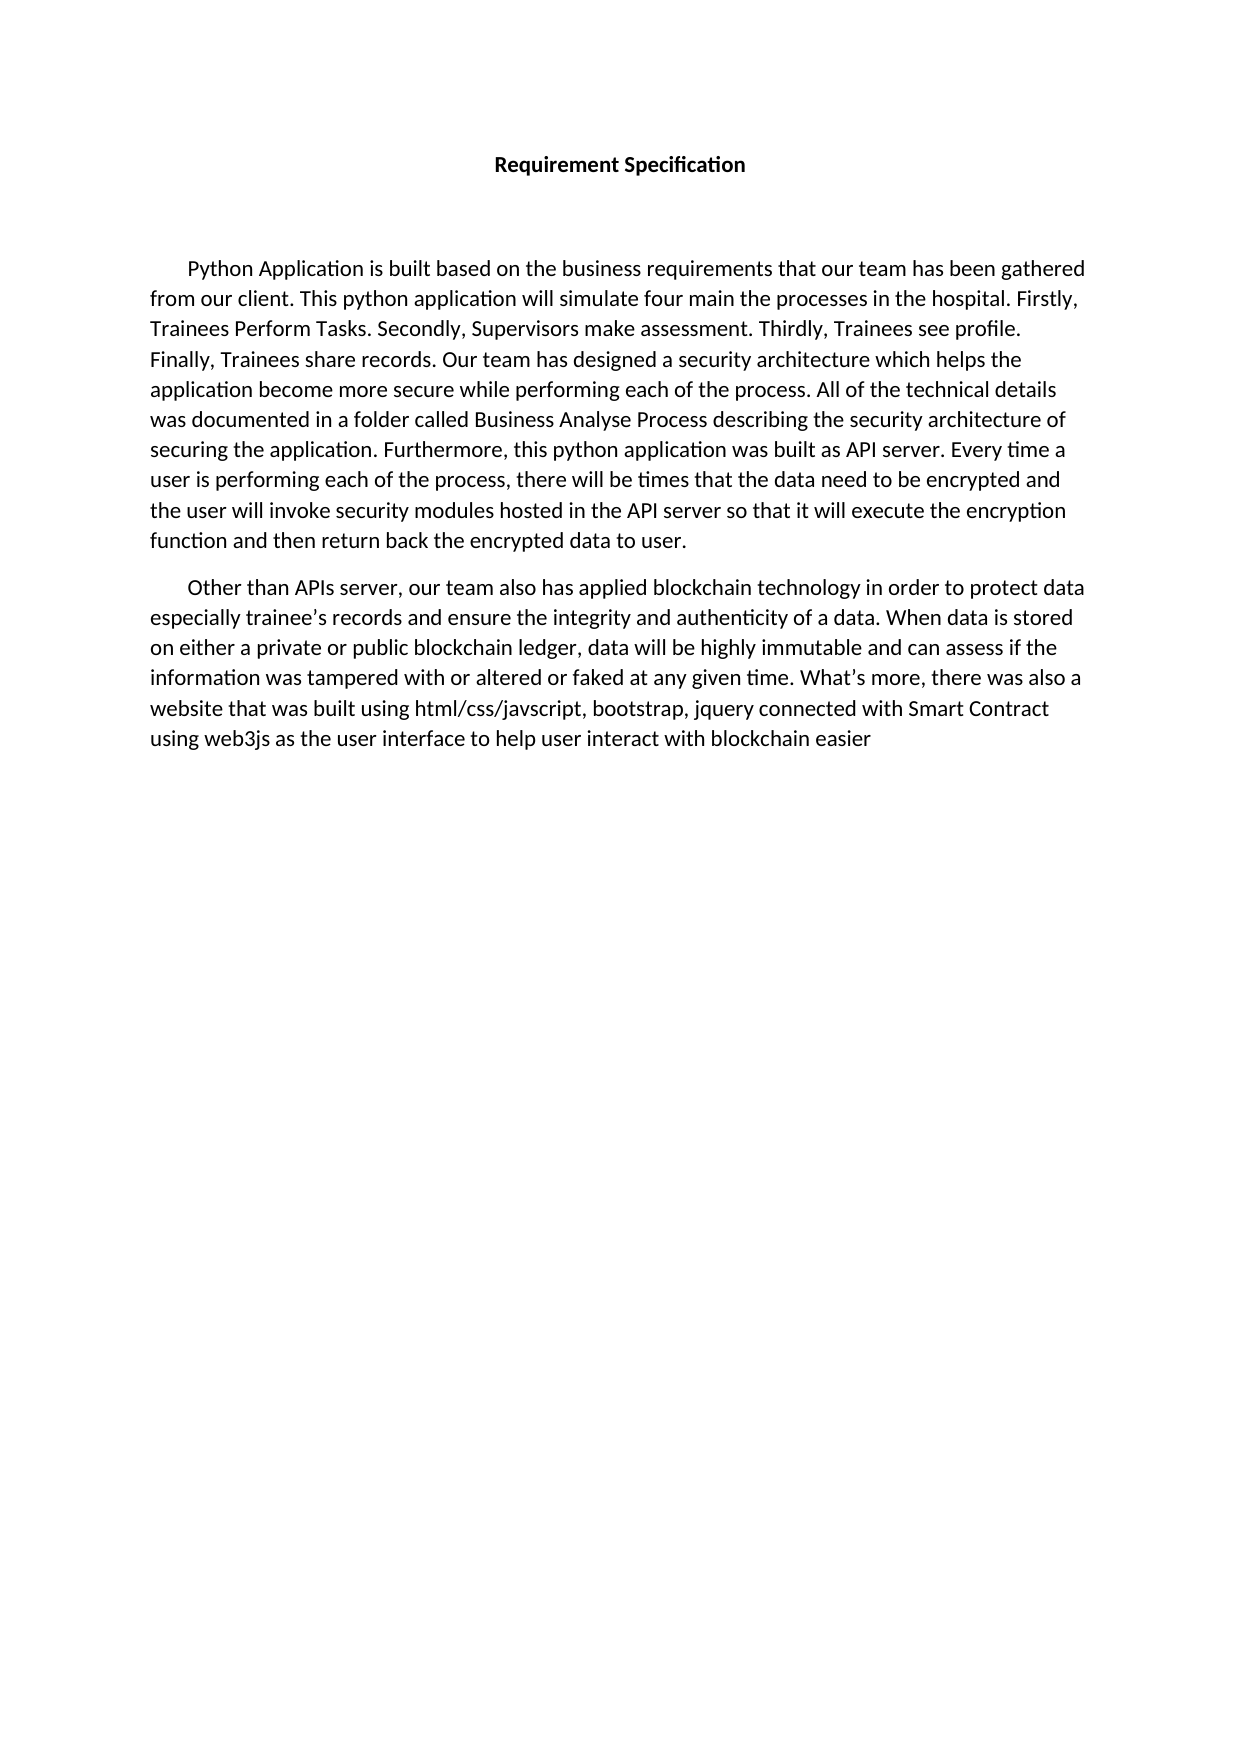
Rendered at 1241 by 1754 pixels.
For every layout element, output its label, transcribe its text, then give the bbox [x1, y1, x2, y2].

text Python Application is built based on the business requirements that our team has been gathered from our client. This python application will simulate four main the processes in the hospital. Firstly, Trainees Perform Tasks. Secondly, Supervisors make assessment. Thirdly, Trainees see profile. Finally, Trainees share records. Our team has designed a security architecture which helps the application become more secure while performing each of the process. All of the technical details was documented in a folder called Business Analyse Process describing the security architecture of securing the application. Furthermore, this python application was built as API server. Every time a user is performing each of the process, there will be times that the data need to be encrypted and the user will invoke security modules hosted in the API server so that it will execute the encryption function and then return back the encrypted data to user. [150, 254, 1090, 554]
text Requirement Specification [150, 150, 1090, 178]
text Other than APIs server, our team also has applied blockchain technology in order to protect data especially trainee’s records and ensure the integrity and authenticity of a data. When data is stored on either a private or public blockchain ledger, data will be highly immutable and can assess if the information was tampered with or altered or faked at any given time. What’s more, there was also a website that was built using html/css/javscript, bootstrap, jquery connected with Smart Contract using web3js as the user interface to help user interact with blockchain easier [150, 573, 1090, 752]
